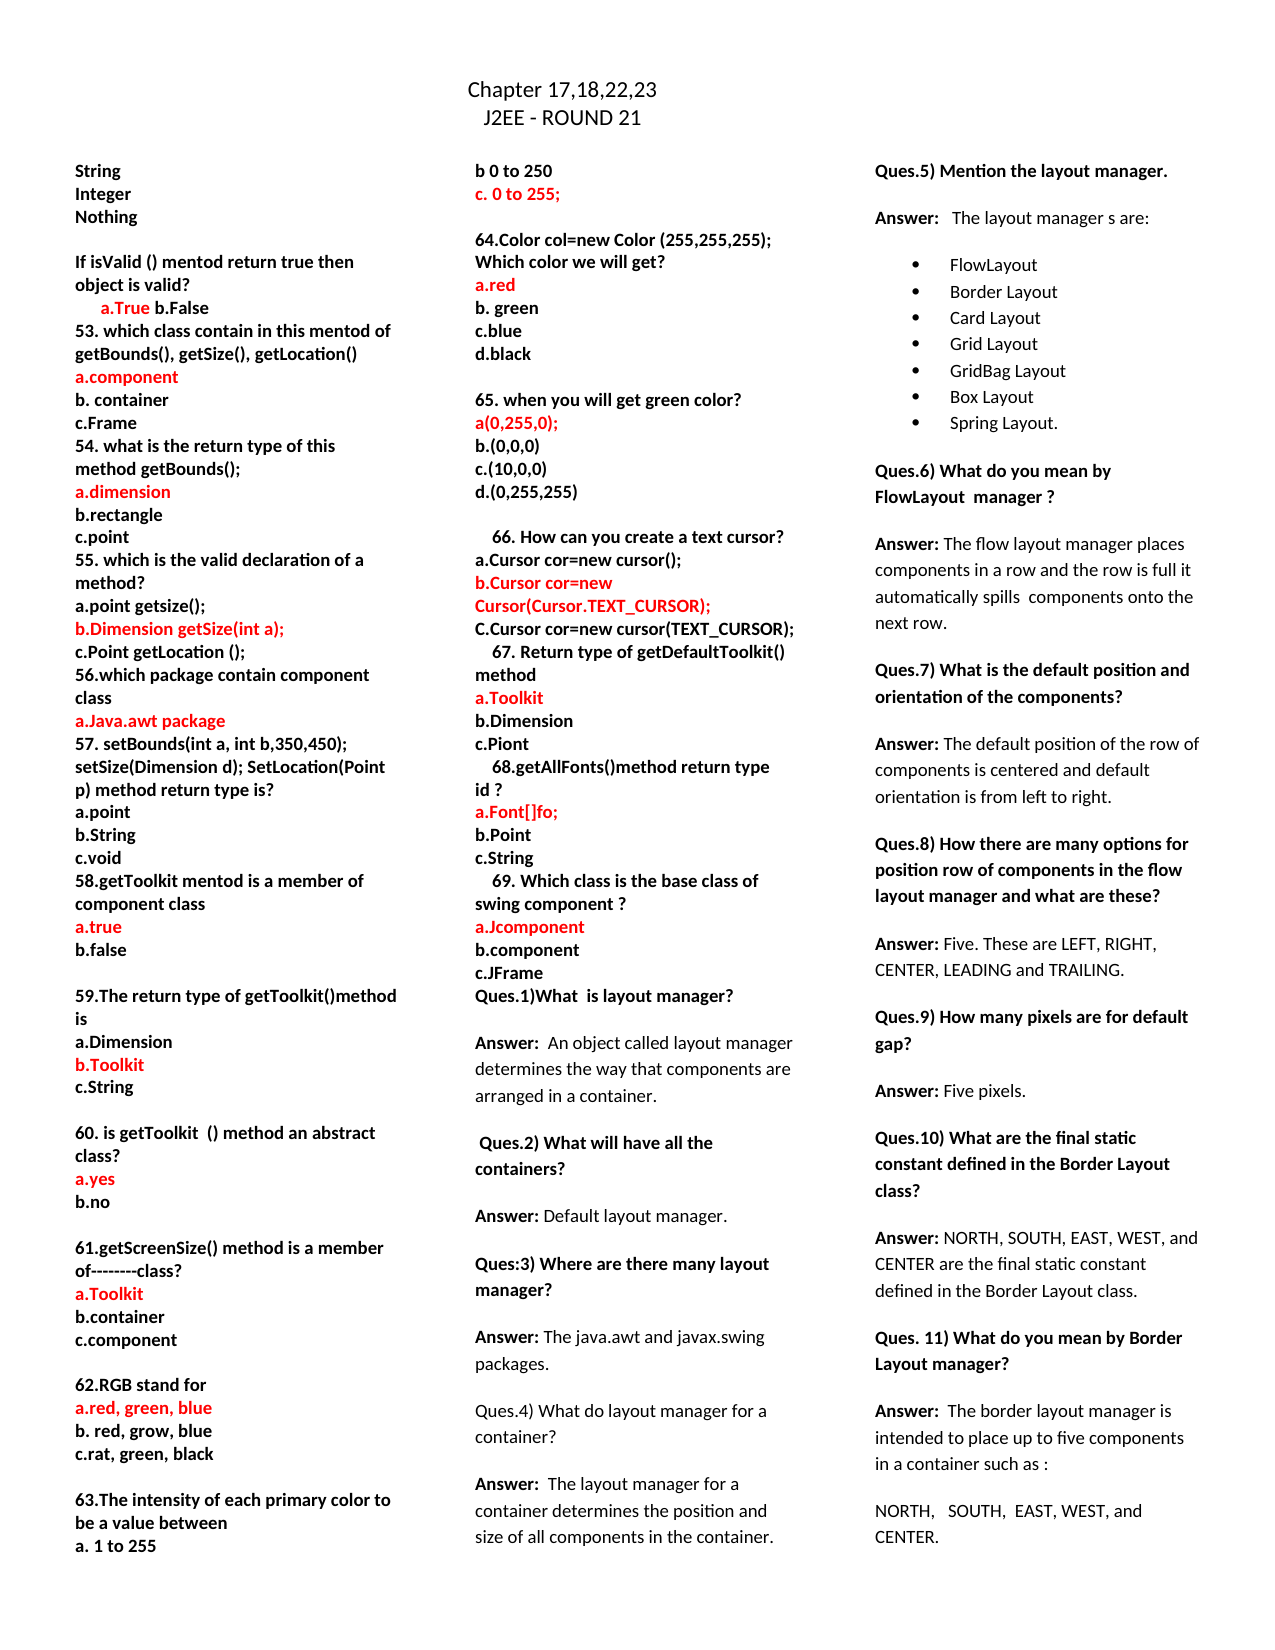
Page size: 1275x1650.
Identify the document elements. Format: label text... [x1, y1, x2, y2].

list GridBag Layout [912, 359, 1200, 382]
text 63.The intensity of each primary color to be a value between [75, 1488, 400, 1534]
text 56.which package contain component class [75, 663, 400, 709]
text b.no [75, 1190, 400, 1213]
text Answer: Five pixels. [875, 1079, 1200, 1102]
text b.false [75, 938, 400, 961]
list Spring Layout. [912, 412, 1200, 434]
text a.red [475, 274, 800, 297]
text Ques.8) How there are many options for position row of components in the flow layout manager and what are these? [875, 832, 1200, 908]
text a.Jcomponent [475, 915, 800, 938]
text 57. setBounds(int a, int b,350,450); setSize(Dimension d); SetLocation(Point p) method return type is? [75, 732, 400, 801]
text a.Toolkit [475, 686, 800, 709]
text b.component [475, 938, 800, 961]
text Answer: The layout manager s are: [875, 206, 1200, 229]
text Ques:3) Where are there many layout manager? [475, 1252, 800, 1301]
text 66. How can you create a text cursor? [475, 526, 800, 549]
text Ques.10) What are the final static constant defined in the Border Layout class? [875, 1126, 1200, 1202]
text Ques.6) What do you mean by FlowLayout manager ? [875, 459, 1200, 508]
text a.Cursor cor=new cursor(); [475, 549, 800, 572]
text Answer: NORTH, SOUTH, EAST, WEST, and CENTER are the final static constant defined in the Border Layout class. [875, 1226, 1200, 1302]
text Answer: The java.awt and javax.swing packages. [475, 1325, 800, 1375]
text a.dimension [75, 480, 400, 503]
text b.Dimension [475, 709, 800, 732]
text Ques.7) What is the default position and orientation of the components? [875, 658, 1200, 708]
text c.JFrame [475, 961, 800, 984]
text b. red, grow, blue [75, 1419, 400, 1442]
text String [75, 159, 400, 182]
text b 0 to 250 [475, 159, 800, 182]
text b. container [75, 388, 400, 411]
text 54. what is the return type of this method getBounds(); [75, 434, 400, 480]
text 58.getToolkit mentod is a member of component class [75, 869, 400, 915]
text b.container [75, 1305, 400, 1328]
text a.Toolkit [75, 1282, 400, 1305]
text 53. which class contain in this mentod of getBounds(), getSize(), getLocation() [75, 319, 400, 365]
text If isValid () mentod return true then object is valid? [75, 251, 400, 297]
text Ques.1)What is layout manager? [475, 984, 800, 1007]
text NORTH, SOUTH, EAST, WEST, and CENTER. [875, 1499, 1200, 1549]
text c.blue [475, 319, 800, 342]
list FlowLayout [912, 253, 1200, 276]
text c.Frame [75, 411, 400, 434]
list Card Layout [912, 306, 1200, 329]
text 55. which is the valid declaration of a method? [75, 549, 400, 594]
text a.yes [75, 1167, 400, 1190]
text c.Piont [475, 732, 800, 755]
text c.String [75, 1076, 400, 1099]
list Box Layout [912, 385, 1200, 408]
text b.rectangle [75, 503, 400, 526]
text c.point [75, 526, 400, 549]
text a.component [75, 365, 400, 388]
text d.black [475, 342, 800, 365]
text a. 1 to 255 [75, 1534, 400, 1557]
text 67. Return type of getDefaultToolkit() method [475, 640, 800, 686]
text a.Java.awt package [75, 709, 400, 732]
text a.point [75, 801, 400, 824]
text Answer: Default layout manager. [475, 1205, 800, 1228]
text b.(0,0,0) [475, 434, 800, 457]
text 59.The return type of getToolkit()method is [75, 984, 400, 1030]
text Nothing [75, 205, 400, 228]
text d.(0,255,255) [475, 480, 800, 503]
text Answer: An object called layout manager determines the way that components are arranged in a container. [475, 1031, 800, 1107]
text c.rat, green, black [75, 1442, 400, 1465]
text Ques. 11) What do you mean by Border Layout manager? [875, 1326, 1200, 1375]
text c.Point getLocation (); [75, 640, 400, 663]
text a(0,255,0); [475, 411, 800, 434]
text Ques.4) What do layout manager for a container? [475, 1399, 800, 1448]
text a.point getsize(); [75, 594, 400, 617]
text a.red, green, blue [75, 1397, 400, 1419]
text b.Cursor cor=new Cursor(Cursor.TEXT_CURSOR); [475, 572, 800, 617]
text Integer [75, 182, 400, 205]
text b.String [75, 824, 400, 847]
text c.(10,0,0) [475, 457, 800, 480]
list Border Layout [912, 280, 1200, 303]
text a.True b.False [75, 297, 400, 319]
text b. green [475, 297, 800, 319]
text a.true [75, 915, 400, 938]
text 68.getAllFonts()method return type id ? [475, 755, 800, 801]
text 69. Which class is the base class of swing component ? [475, 869, 800, 915]
text Ques.5) Mention the layout manager. [875, 159, 1200, 182]
text c.String [475, 847, 800, 869]
text c. 0 to 255; [475, 182, 800, 205]
text Answer: The border layout manager is intended to place up to five components in a container such as : [875, 1399, 1200, 1475]
text Answer: The layout manager for a container determines the position and size of all components in the container. [475, 1472, 800, 1548]
text 61.getScreenSize() method is a member of--------class? [75, 1236, 400, 1282]
text Answer: Five. These are LEFT, RIGHT, CENTER, LEADING and TRAILING. [875, 932, 1200, 981]
text Answer: The default position of the row of components is centered and default orientation is from left to right. [875, 732, 1200, 808]
text Answer: The flow layout manager places components in a row and the row is full it automatically spills components onto the next row. [875, 532, 1200, 634]
text 62.RGB stand for [75, 1374, 400, 1397]
text 60. is getToolkit () method an abstract class? [75, 1122, 400, 1167]
text Ques.2) What will have all the containers? [475, 1131, 800, 1180]
list Grid Layout [912, 332, 1200, 355]
text 64.Color col=new Color (255,255,255); [475, 228, 800, 251]
text Ques.9) How many pixels are for default gap? [875, 1005, 1200, 1055]
text b.Toolkit [75, 1053, 400, 1076]
text b.Dimension getSize(int a); [75, 617, 400, 640]
text a.Font[]fo; [475, 801, 800, 824]
text Which color we will get? [475, 251, 800, 274]
text b.Point [475, 824, 800, 847]
text 65. when you will get green color? [475, 388, 800, 411]
text c.component [75, 1328, 400, 1351]
text a.Dimension [75, 1030, 400, 1053]
text c.void [75, 847, 400, 869]
text C.Cursor cor=new cursor(TEXT_CURSOR); [475, 617, 800, 640]
